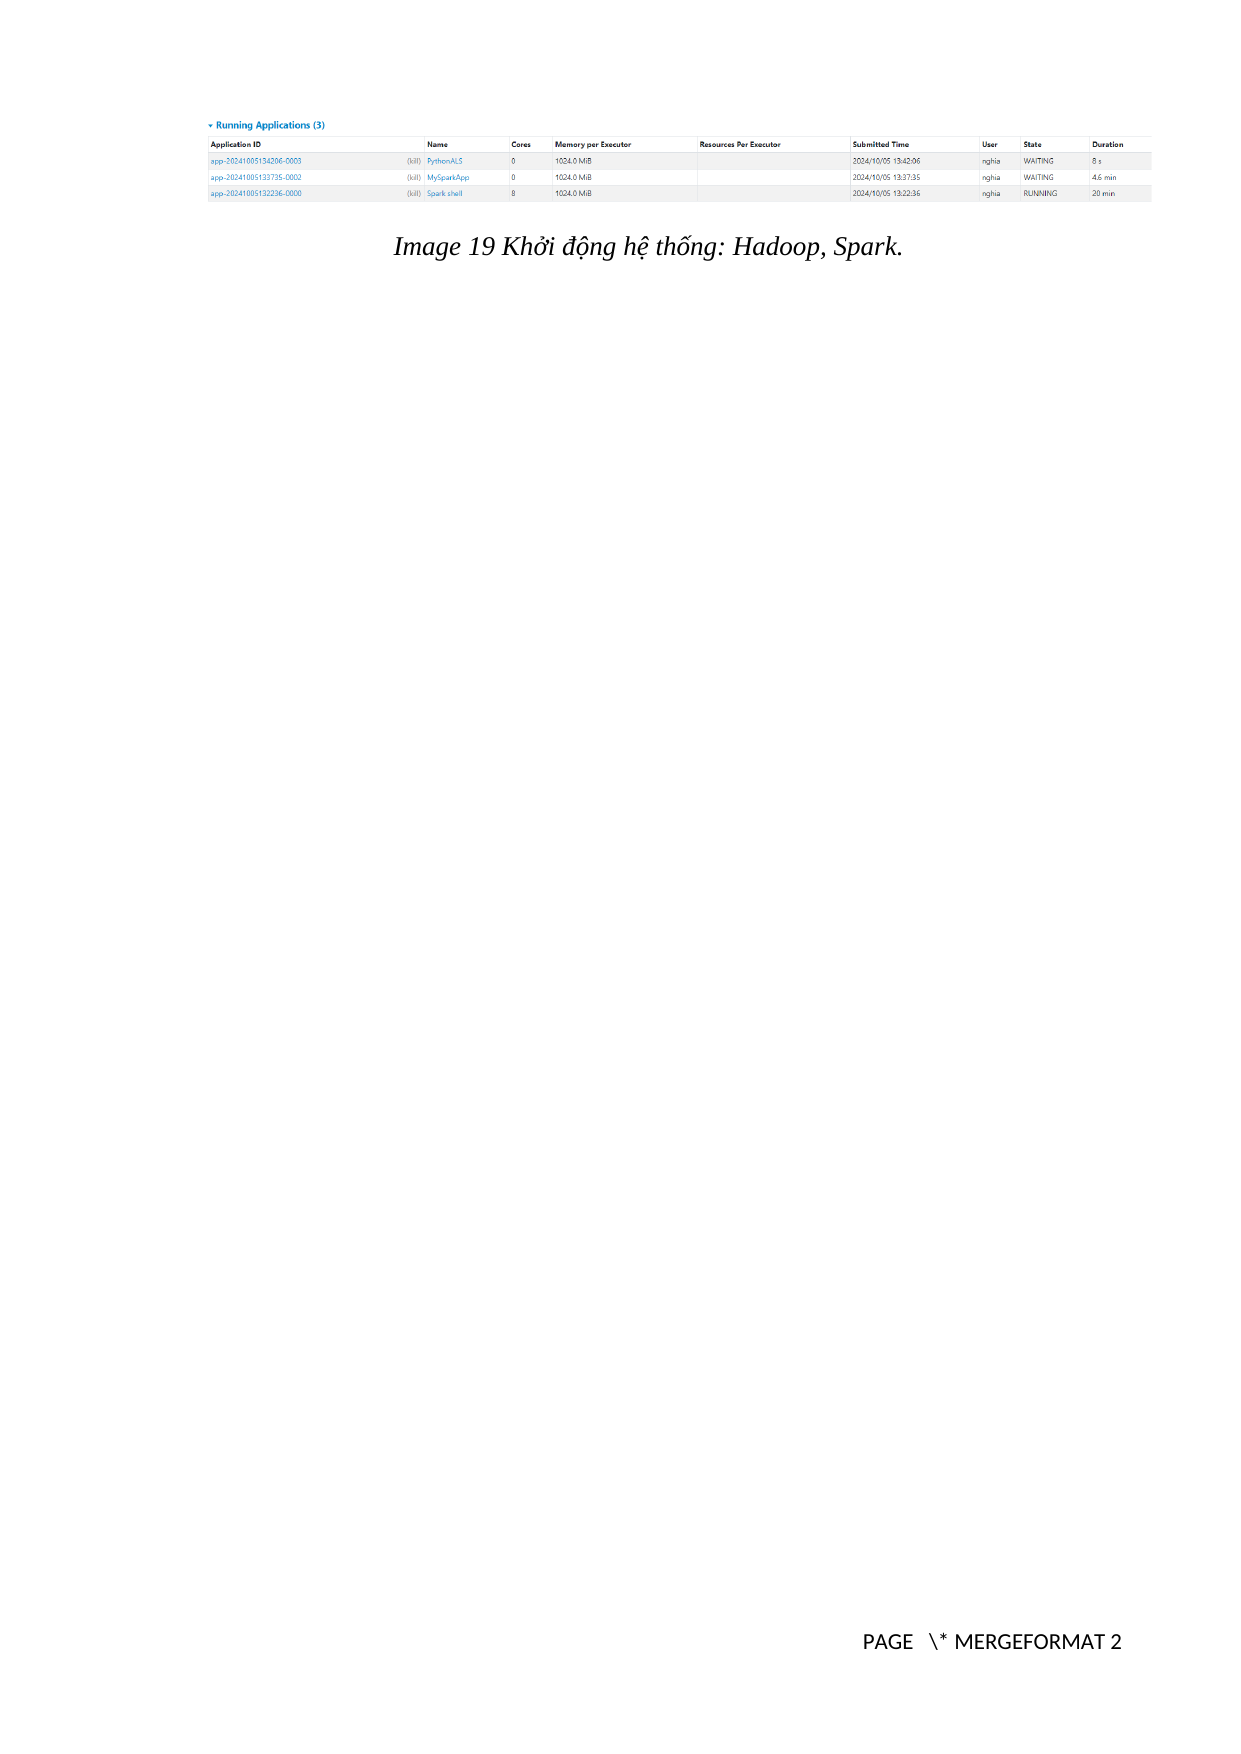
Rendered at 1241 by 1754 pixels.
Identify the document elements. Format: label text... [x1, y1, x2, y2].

picture [206, 118, 1152, 208]
text Image 19 Khởi động hệ thống: Hadoop, Spark. [177, 230, 1122, 261]
